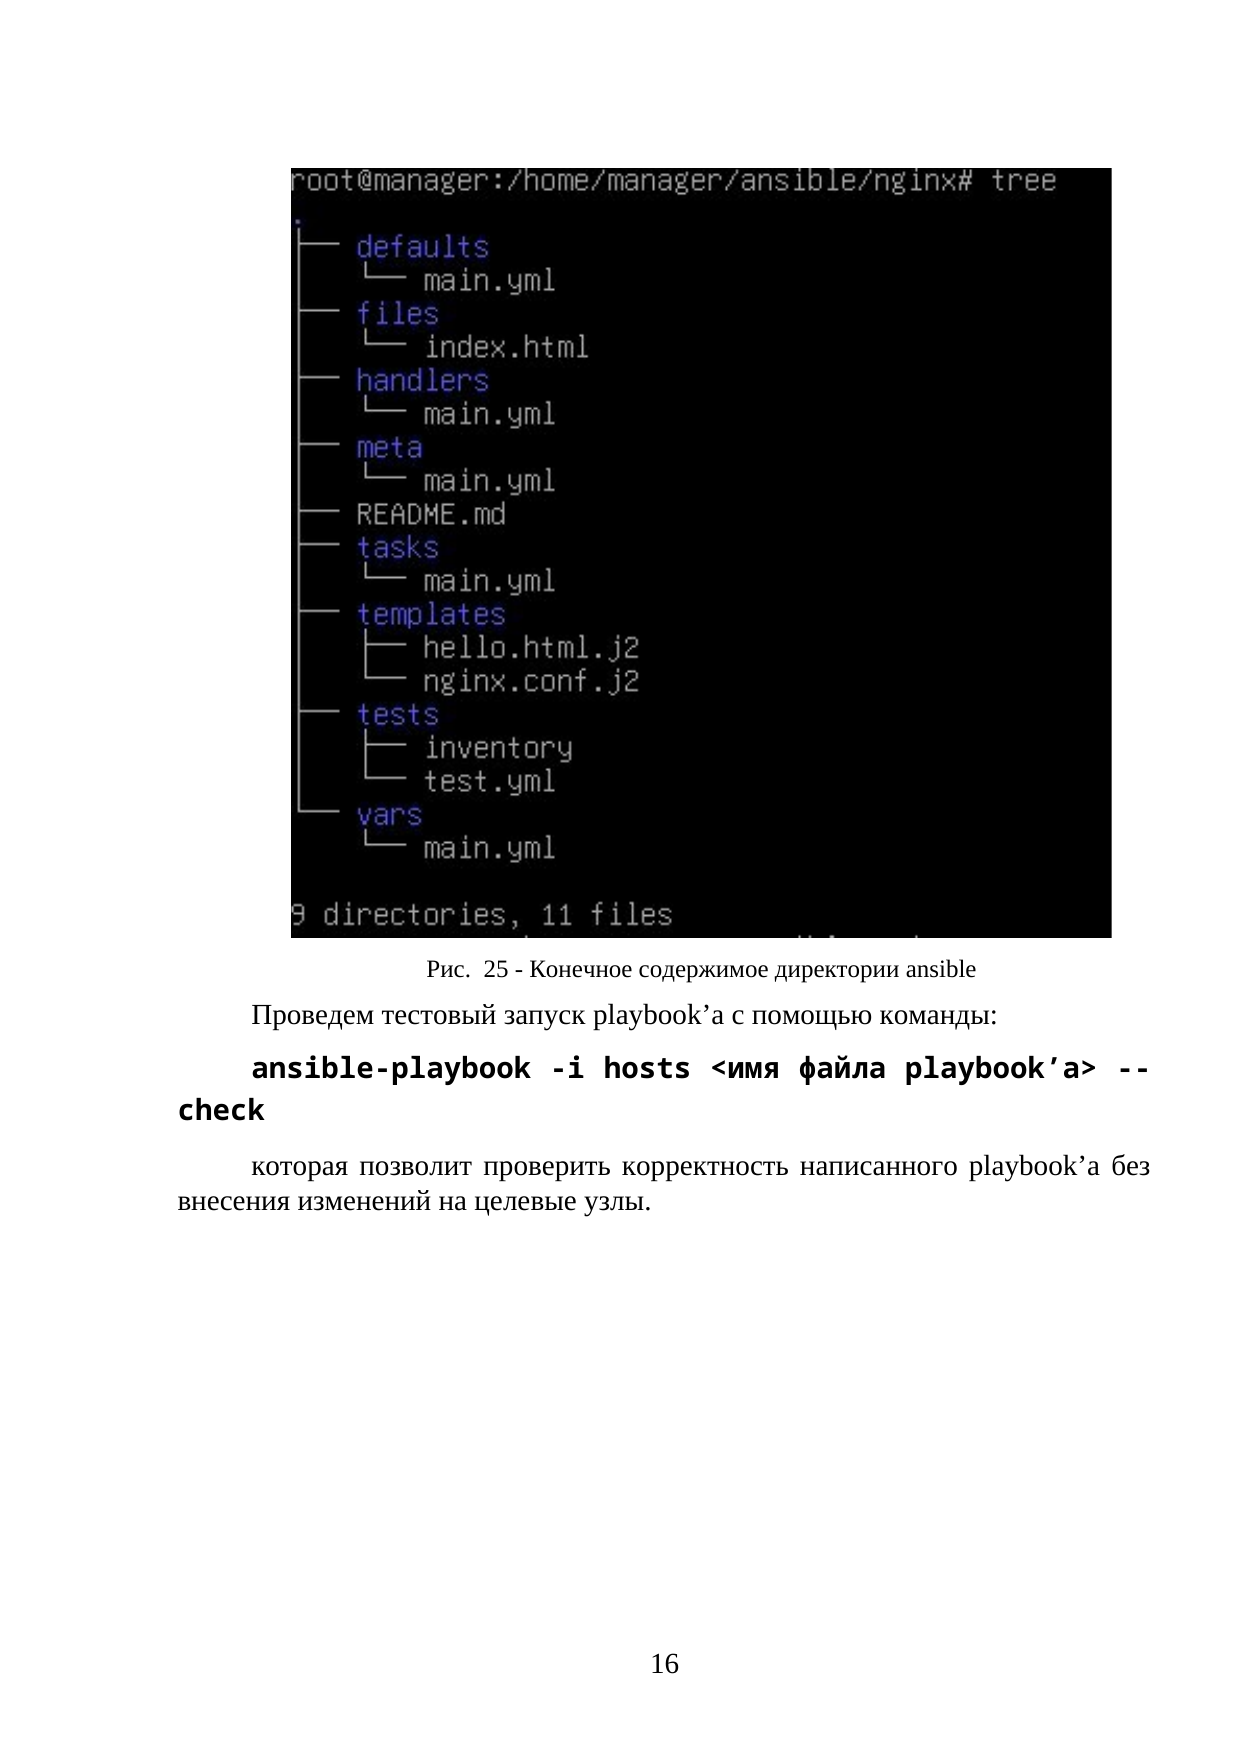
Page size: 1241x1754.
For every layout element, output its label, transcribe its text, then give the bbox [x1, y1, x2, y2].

text Рис. 25 - Конечное содержимое директории ansible [177, 954, 1152, 983]
text ansible-playbook -i hosts <имя файла playbook’а> --check [177, 1047, 1152, 1129]
text Проведем тестовый запуск playbook’а с помощью команды: [177, 997, 1152, 1031]
text которая позволит проверить корректность написанного playbook’а без внесения изменений на целевые узлы. [177, 1148, 1152, 1217]
picture [291, 168, 1112, 938]
